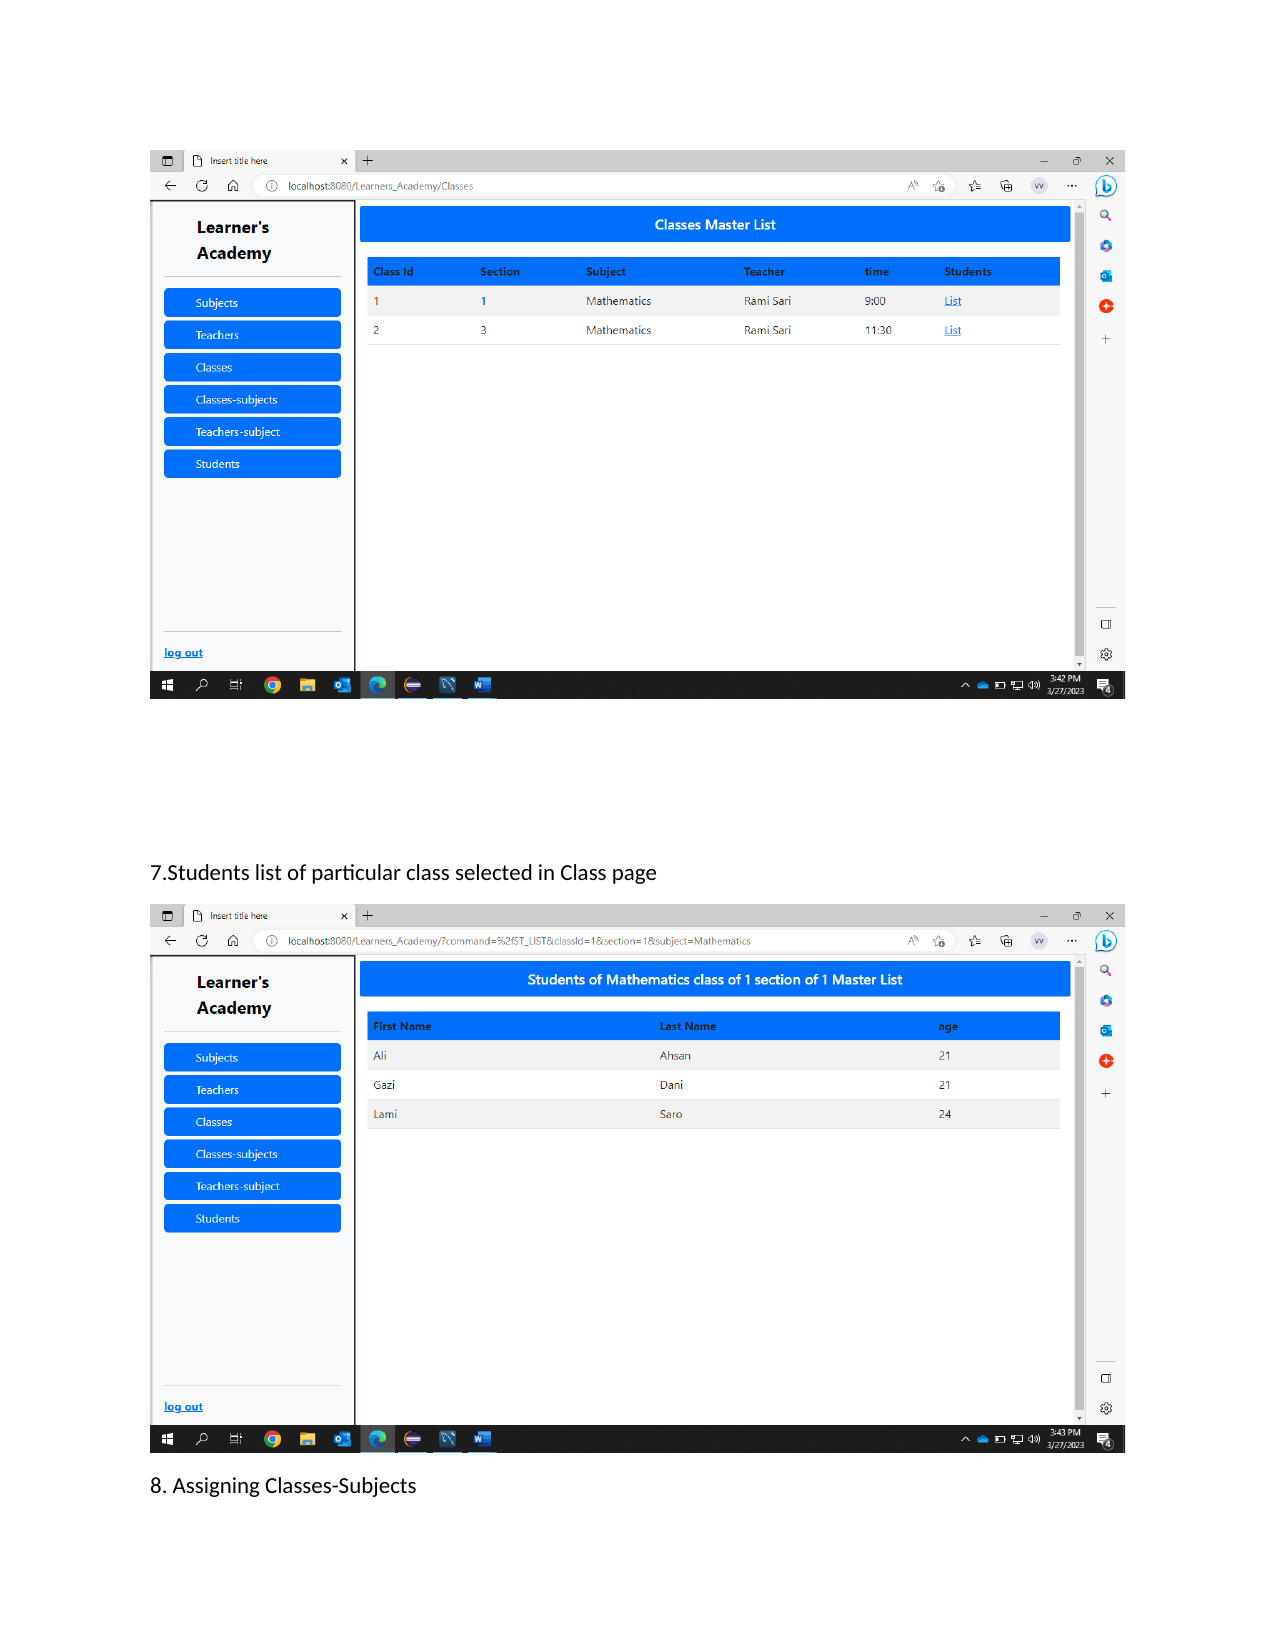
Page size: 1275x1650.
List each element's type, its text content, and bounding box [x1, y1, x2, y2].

text 8. Assigning Classes-Subjects [150, 1471, 1125, 1499]
picture [150, 150, 1125, 699]
picture [150, 904, 1125, 1453]
text 7.Students list of particular class selected in Class page [150, 858, 1125, 886]
